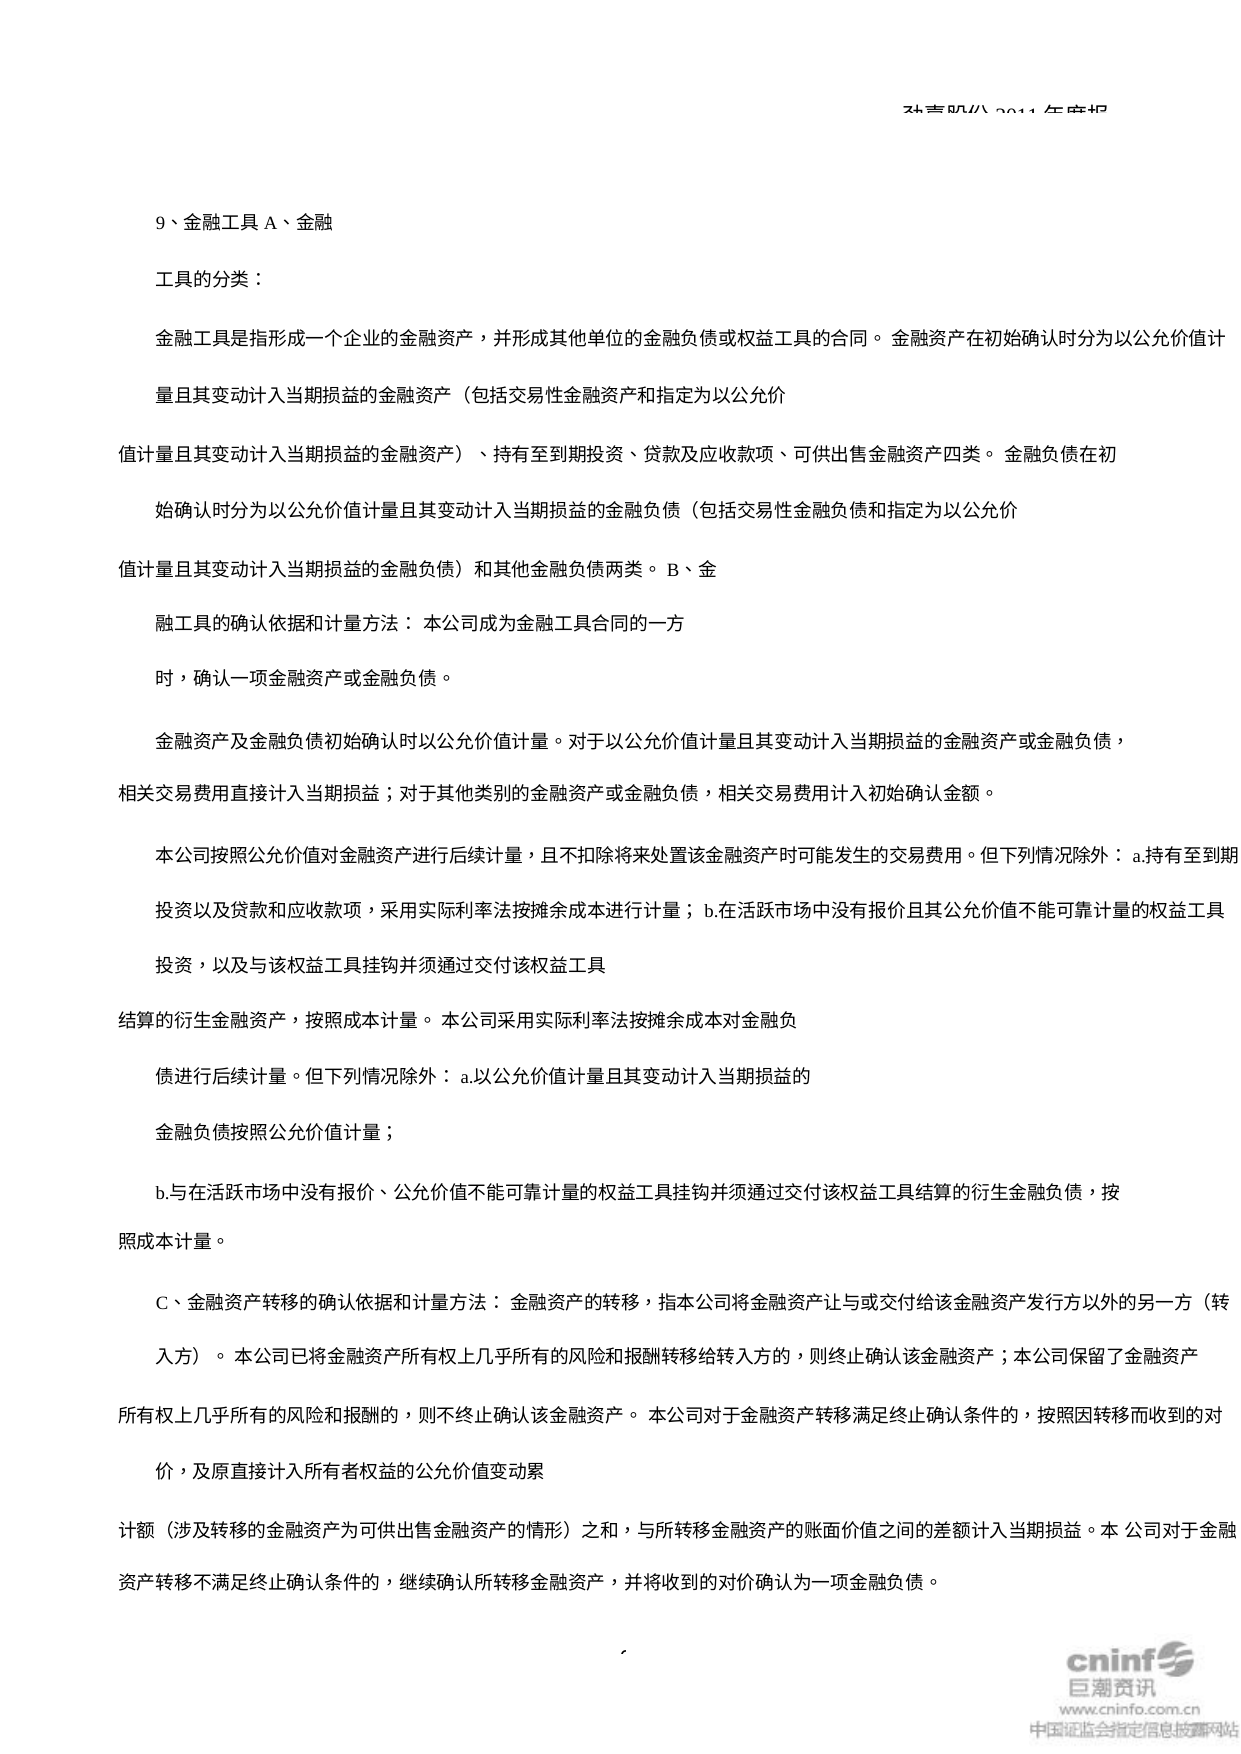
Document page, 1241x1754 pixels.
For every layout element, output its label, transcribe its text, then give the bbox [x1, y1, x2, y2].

text C、金融资产转移的确认依据和计量方法： 金融资产的转移，指本公司将金融资产让与或交付给该金融资产发行方以外的另一方（转入方）。 本公司已将金融资产所有权上几乎所有的风险和报酬转移给转入方的，则终止确认该金融资产；本公司保留了金融资产 [156, 1289, 1240, 1369]
text 值计量且其变动计入当期损益的金融资产）、持有至到期投资、贷款及应收款项、可供出售金融资产四类。 金融负债在初始确认时分为以公允价值计量且其变动计入当期损益的金融负债（包括交易性金融负债和指定为以公允价 [118, 441, 1124, 523]
text 本公司按照公允价值对金融资产进行后续计量，且不扣除将来处置该金融资产时可能发生的交易费用。但下列情况除外： a.持有至到期投资以及贷款和应收款项，采用实际利率法按摊余成本进行计量； b.在活跃市场中没有报价且其公允价值不能可靠计量的权益工具投资，以及与该权益工具挂钩并须通过交付该权益工具 [156, 842, 1240, 978]
text 金融资产及金融负债初始确认时以公允价值计量。对于以公允价值计量且其变动计入当期损益的金融资产或金融负债， 相关交易费用直接计入当期损益；对于其他类别的金融资产或金融负债，相关交易费用计入初始确认金额。 [118, 728, 1132, 806]
text 结算的衍生金融资产，按照成本计量。 本公司采用实际利率法按摊余成本对金融负债进行后续计量。但下列情况除外： a.以公允价值计量且其变动计入当期损益的金融负债按照公允价值计量； [118, 1007, 814, 1145]
picture [1029, 1633, 1241, 1754]
text 金融工具是指形成一个企业的金融资产，并形成其他单位的金融负债或权益工具的合同。 金融资产在初始确认时分为以公允价值计量且其变动计入当期损益的金融资产（包括交易性金融资产和指定为以公允价 [156, 326, 1240, 407]
text 9、金融工具 A、金融工具的分类： [156, 209, 340, 292]
text 计额（涉及转移的金融资产为可供出售金融资产的情形）之和，与所转移金融资产的账面价值之间的差额计入当期损益。本 公司对于金融资产转移不满足终止确认条件的，继续确认所转移金融资产，并将收到的对价确认为一项金融负债。 [118, 1518, 1240, 1595]
text b.与在活跃市场中没有报价、公允价值不能可靠计量的权益工具挂钩并须通过交付该权益工具结算的衍生金融负债，按 照成本计量。 [118, 1179, 1122, 1253]
text 值计量且其变动计入当期损益的金融负债）和其他金融负债两类。 B、金融工具的确认依据和计量方法： 本公司成为金融工具合同的一方时，确认一项金融资产或金融负债。 [118, 556, 720, 691]
text 所有权上几乎所有的风险和报酬的，则不终止确认该金融资产。 本公司对于金融资产转移满足终止确认条件的，按照因转移而收到的对价，及原直接计入所有者权益的公允价值变动累 [118, 1402, 1240, 1484]
